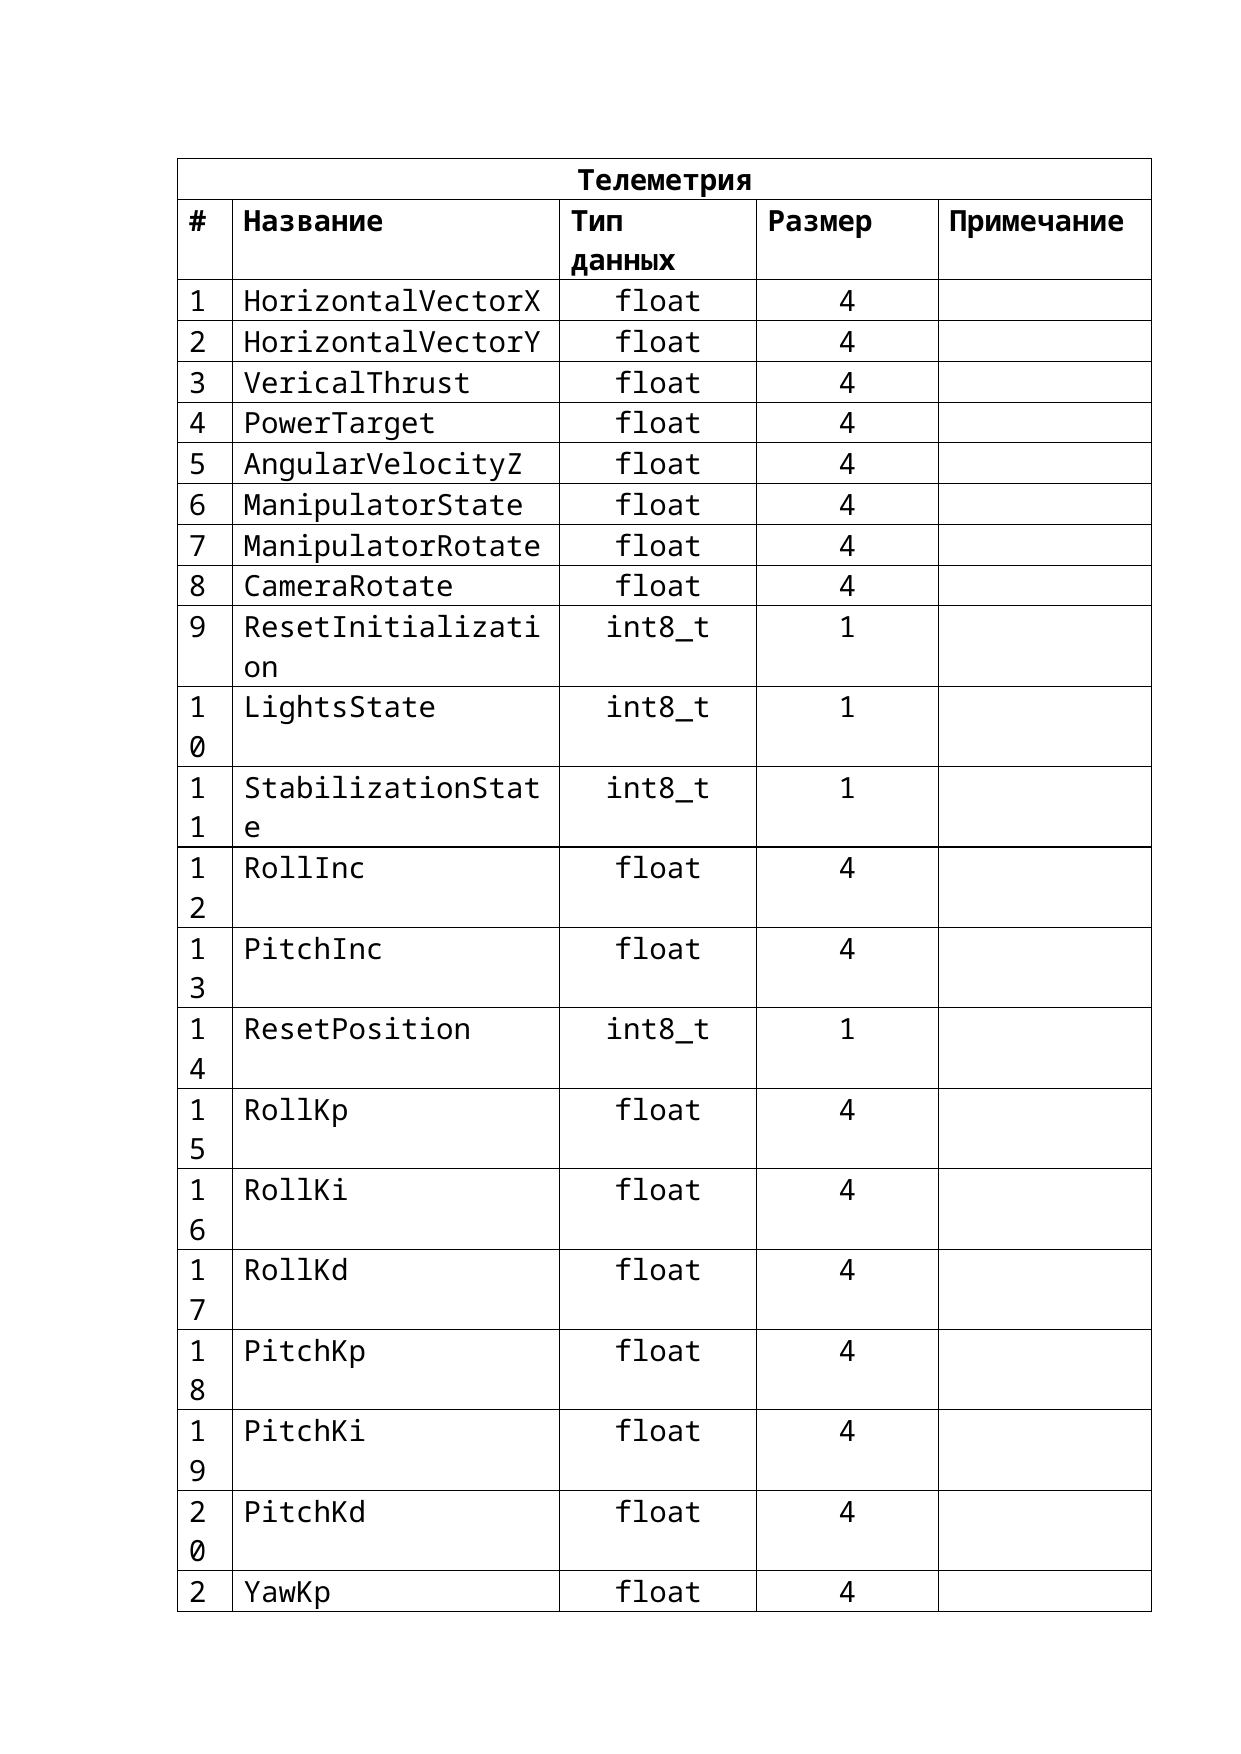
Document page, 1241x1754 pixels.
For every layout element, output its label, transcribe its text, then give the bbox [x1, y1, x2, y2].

table_cell RollKi [233, 1169, 559, 1248]
table_cell 4 [757, 848, 938, 927]
table_cell 4 [178, 403, 232, 442]
table_cell 21 [178, 1571, 232, 1611]
table_cell 3 [178, 362, 232, 402]
table_cell float [560, 403, 756, 442]
table_cell 19 [178, 1410, 232, 1490]
table_cell ManipulatorState [233, 484, 559, 524]
table_cell float [560, 362, 756, 402]
table_cell float [560, 1089, 756, 1168]
table_cell ResetPosition [233, 1008, 559, 1088]
table_cell 4 [757, 280, 938, 320]
table_cell HorizontalVectorY [233, 321, 559, 361]
table_cell [939, 1330, 1151, 1409]
table_cell [939, 1008, 1151, 1088]
table_cell [939, 767, 1151, 846]
table_header Телеметрия [178, 159, 1151, 199]
table_cell float [560, 525, 756, 564]
table_cell 4 [757, 928, 938, 1007]
table_cell PitchKd [233, 1491, 559, 1570]
table_cell [939, 1491, 1151, 1570]
table_cell [939, 321, 1151, 361]
table_cell RollInc [233, 848, 559, 927]
table_cell 1 [757, 767, 938, 846]
table_cell float [560, 1330, 756, 1409]
table_cell float [560, 1250, 756, 1329]
table_cell float [560, 928, 756, 1007]
table_cell AngularVelocityZ [233, 443, 559, 483]
table_cell [939, 1571, 1151, 1611]
table_cell [939, 403, 1151, 442]
table_cell 17 [178, 1250, 232, 1329]
table_cell Название [233, 200, 559, 279]
table_cell float [560, 1491, 756, 1570]
table_cell float [560, 280, 756, 320]
table_cell 8 [178, 566, 232, 605]
table_cell [939, 280, 1151, 320]
table_cell float [560, 566, 756, 605]
table_cell 9 [178, 606, 232, 686]
table_cell [939, 1169, 1151, 1248]
table_cell [939, 443, 1151, 483]
table_cell 4 [757, 566, 938, 605]
table_cell [939, 1250, 1151, 1329]
table_cell CameraRotate [233, 566, 559, 605]
table_cell 4 [757, 484, 938, 524]
table_cell 2 [178, 321, 232, 361]
table_cell 4 [757, 1571, 938, 1611]
table_cell 14 [178, 1008, 232, 1088]
table_cell int8_t [560, 687, 756, 766]
table_cell ResetInitialization [233, 606, 559, 686]
table_cell RollKp [233, 1089, 559, 1168]
table_cell 4 [757, 525, 938, 564]
table_cell float [560, 848, 756, 927]
table_cell [939, 1089, 1151, 1168]
table_cell [939, 848, 1151, 927]
table_cell [939, 1410, 1151, 1490]
table_cell 4 [757, 443, 938, 483]
table_cell 4 [757, 1491, 938, 1570]
table_cell float [560, 321, 756, 361]
table_cell StabilizationState [233, 767, 559, 846]
table_cell 1 [757, 606, 938, 686]
table_cell PitchKp [233, 1330, 559, 1409]
table_cell 5 [178, 443, 232, 483]
table_cell float [560, 1169, 756, 1248]
table_cell 4 [757, 403, 938, 442]
table_cell float [560, 443, 756, 483]
table_cell 1 [178, 280, 232, 320]
table_cell 4 [757, 1169, 938, 1248]
table_cell 4 [757, 1250, 938, 1329]
table_cell [939, 687, 1151, 766]
table_cell [939, 484, 1151, 524]
table_cell 6 [178, 484, 232, 524]
table_cell LightsState [233, 687, 559, 766]
table_cell int8_t [560, 606, 756, 686]
table_cell 10 [178, 687, 232, 766]
table_cell [939, 606, 1151, 686]
table_cell int8_t [560, 1008, 756, 1088]
table_cell 13 [178, 928, 232, 1007]
table_cell 1 [757, 687, 938, 766]
table_cell 15 [178, 1089, 232, 1168]
table_cell 20 [178, 1491, 232, 1570]
table_cell 4 [757, 1330, 938, 1409]
table_cell 4 [757, 362, 938, 402]
table_cell 18 [178, 1330, 232, 1409]
table_cell 4 [757, 321, 938, 361]
table_cell # [178, 200, 232, 279]
table_cell Размер [757, 200, 938, 279]
table_cell YawKp [233, 1571, 559, 1611]
table_cell float [560, 1571, 756, 1611]
table_cell 4 [757, 1089, 938, 1168]
table_cell Примечание [939, 200, 1151, 279]
table_cell RollKd [233, 1250, 559, 1329]
table_cell PowerTarget [233, 403, 559, 442]
table_cell float [560, 1410, 756, 1490]
table_cell PitchInc [233, 928, 559, 1007]
table_cell ManipulatorRotate [233, 525, 559, 564]
table_cell 4 [757, 1410, 938, 1490]
table_cell 7 [178, 525, 232, 564]
table_cell float [560, 484, 756, 524]
table_cell [939, 362, 1151, 402]
table_cell [939, 566, 1151, 605]
table_cell [939, 525, 1151, 564]
table_cell 16 [178, 1169, 232, 1248]
table_cell 1 [757, 1008, 938, 1088]
table_cell [939, 928, 1151, 1007]
table_cell PitchKi [233, 1410, 559, 1490]
table_cell VericalThrust [233, 362, 559, 402]
table_cell Тип данных [560, 200, 756, 279]
table_cell HorizontalVectorX [233, 280, 559, 320]
table_cell 12 [178, 848, 232, 927]
table_cell 11 [178, 767, 232, 846]
table_cell int8_t [560, 767, 756, 846]
